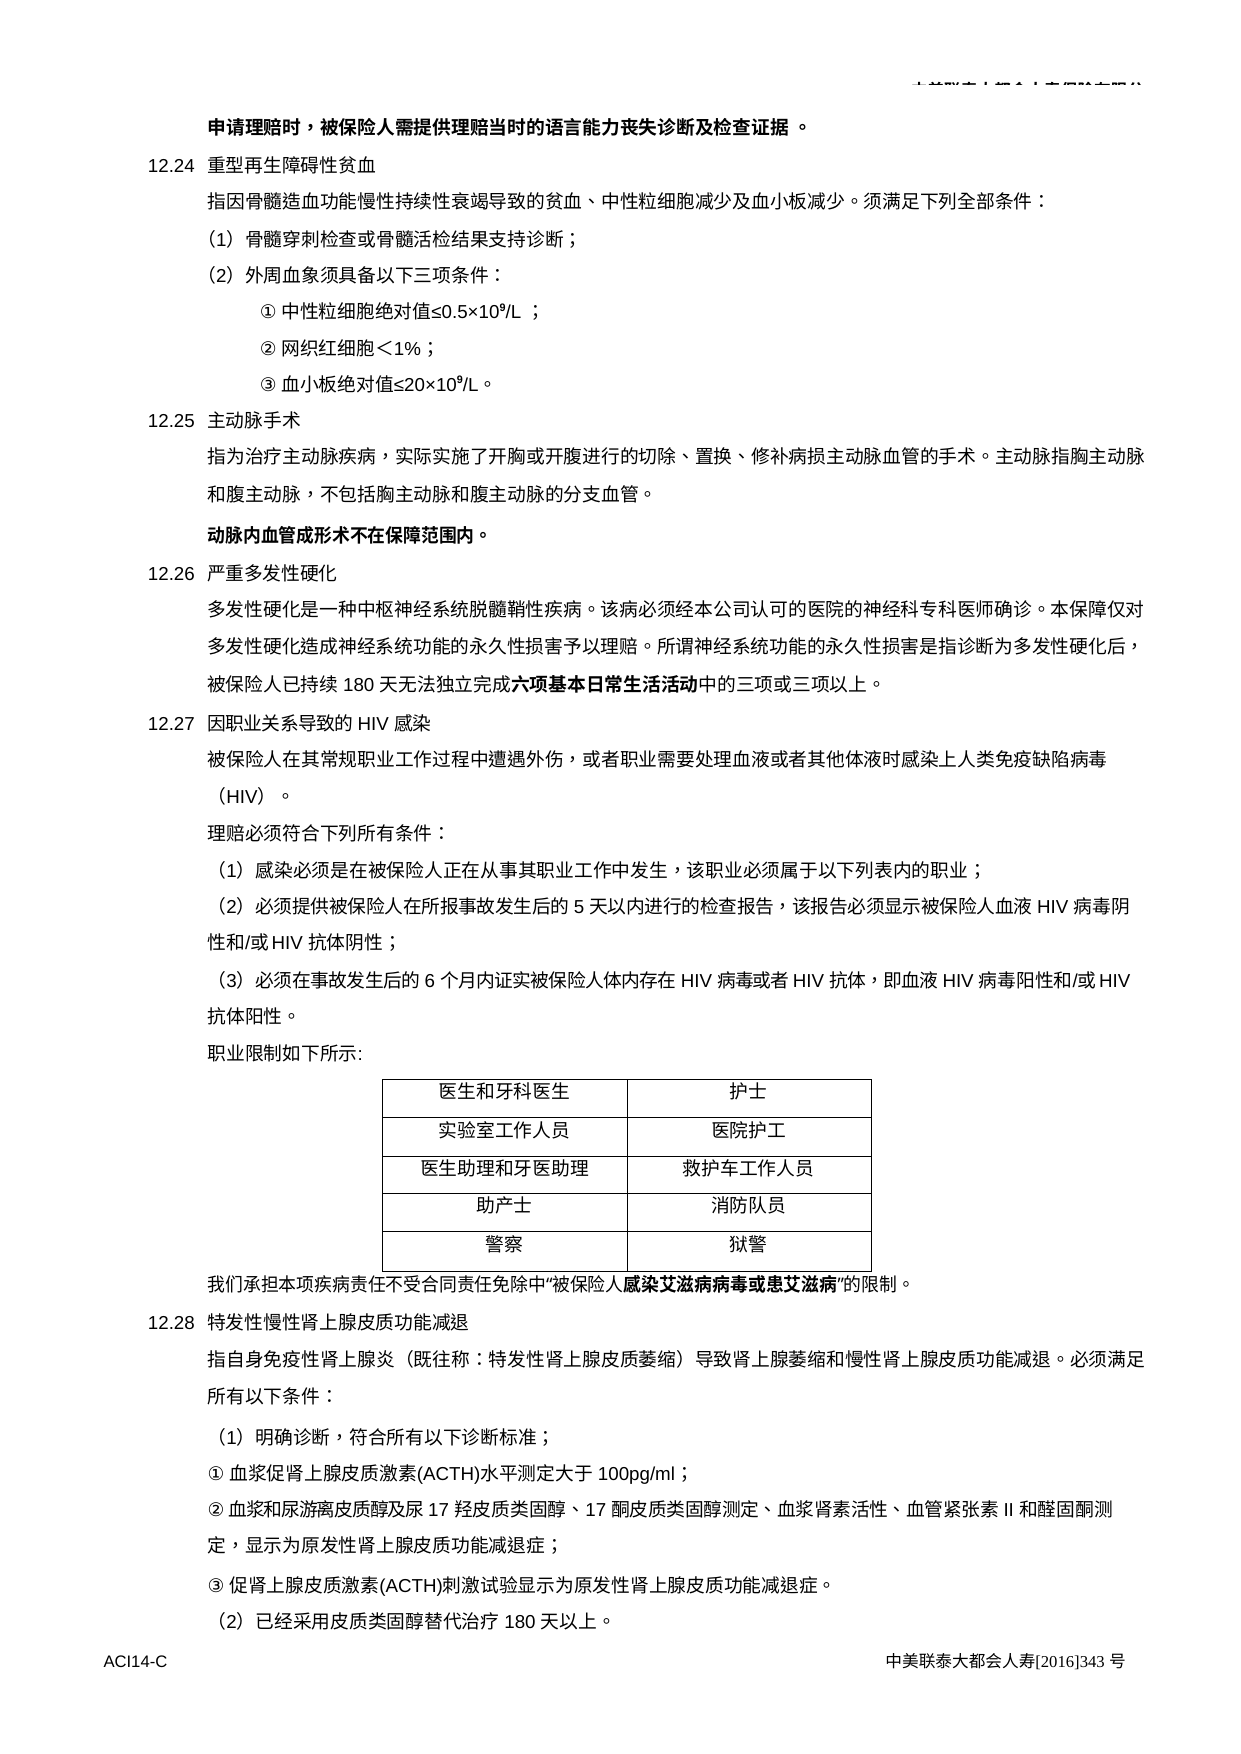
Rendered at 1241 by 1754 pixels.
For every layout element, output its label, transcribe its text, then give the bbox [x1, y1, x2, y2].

subtitle 动脉内血管成形术不在保障范围内。 [207, 522, 1163, 547]
text ① 中性粒细胞绝对值≤0.5×109/L ； [259, 299, 1163, 324]
text ② 血浆和尿游离皮质醇及尿 17 羟皮质类固醇、17 酮皮质类固醇测定、血浆肾素活性、血管紧张素 II 和醛固酮测定，显示为原发性肾上腺皮质功能减退症； [207, 1496, 1131, 1558]
list 严重多发性硬化 [148, 560, 1163, 585]
text 我们承担本项疾病责任不受合同责任免除中“被保险人感染艾滋病病毒或患艾滋病”的限制。 [207, 1272, 1163, 1297]
text （2）外周血象须具备以下三项条件： [197, 262, 1163, 288]
text ② 网织红细胞＜1%； [259, 335, 1163, 361]
list 主动脉手术 [148, 407, 1163, 433]
list 特发性慢性肾上腺皮质功能减退 [148, 1309, 1163, 1335]
text （2）必须提供被保险人在所报事故发生后的 5 天以内进行的检查报告，该报告必须显示被保险人血液 HIV 病毒阴性和/或 HIV 抗体阴性； [207, 893, 1140, 955]
text 职业限制如下所示: [207, 1041, 1163, 1066]
table_cell 救护车工作人员 [628, 1157, 871, 1193]
text （1）明确诊断，符合所有以下诊断标准； [207, 1424, 1163, 1449]
table_header 护士 [628, 1080, 871, 1117]
table_header 医生和牙科医生 [383, 1080, 627, 1117]
table_cell 医院护工 [628, 1118, 871, 1156]
text 理赔必须符合下列所有条件： [207, 820, 1163, 845]
text （1）感染必须是在被保险人正在从事其职业工作中发生，该职业必须属于以下列表内的职业； [207, 857, 1163, 883]
table_cell 狱警 [628, 1232, 871, 1271]
text （3）必须在事故发生后的 6 个月内证实被保险人体内存在 HIV 病毒或者 HIV 抗体，即血液 HIV 病毒阳性和/或 HIV [207, 967, 1163, 993]
table_cell 消防队员 [628, 1194, 871, 1231]
text ③ 血小板绝对值≤20×109/L。 [259, 371, 1163, 397]
text （2）已经采用皮质类固醇替代治疗 180 天以上。 [207, 1608, 1163, 1634]
text 申请理赔时，被保险人需提供理赔当时的语言能力丧失诊断及检查证据 。 [207, 114, 1163, 140]
text 指为治疗主动脉疾病，实际实施了开胸或开腹进行的切除、置换、修补病损主动脉血管的手术。主动脉指胸主动脉和腹主动脉，不包括胸主动脉和腹主动脉的分支血管。 [207, 444, 1145, 507]
text ① 血浆促肾上腺皮质激素(ACTH)水平测定大于 100pg/ml； [207, 1460, 1163, 1486]
text 指自身免疫性肾上腺炎（既往称：特发性肾上腺皮质萎缩）导致肾上腺萎缩和慢性肾上腺皮质功能减退。必须满足所有以下条件： [207, 1346, 1145, 1409]
text （HIV）。 [207, 784, 1163, 809]
text 指因骨髓造血功能慢性持续性衰竭导致的贫血、中性粒细胞减少及血小板减少。须满足下列全部条件： [207, 189, 1163, 214]
table_cell 助产士 [383, 1194, 627, 1231]
text 抗体阳性。 [207, 1003, 1163, 1029]
table_cell 医生助理和牙医助理 [383, 1157, 627, 1193]
table_cell 实验室工作人员 [383, 1118, 627, 1156]
list 重型再生障碍性贫血 [148, 152, 1163, 178]
list 因职业关系导致的 HIV 感染 [148, 710, 1163, 735]
table_cell 警察 [383, 1232, 627, 1271]
text 多发性硬化是一种中枢神经系统脱髓鞘性疾病。该病必须经本公司认可的医院的神经科专科医师确诊。本保障仅对多发性硬化造成神经系统功能的永久性损害予以理赔。所谓神经系统功能的永久性损害是指诊断为多发性硬化后， 被保险人已持续 180 天无法独立完成六项基本日常生活活动中的三项或三项以上。 [207, 596, 1144, 697]
text 被保险人在其常规职业工作过程中遭遇外伤，或者职业需要处理血液或者其他体液时感染上人类免疫缺陷病毒 [207, 746, 1163, 772]
text （1）骨髓穿刺检查或骨髓活检结果支持诊断； [197, 226, 1163, 252]
text ③ 促肾上腺皮质激素(ACTH)刺激试验显示为原发性肾上腺皮质功能减退症。 [207, 1572, 1163, 1598]
